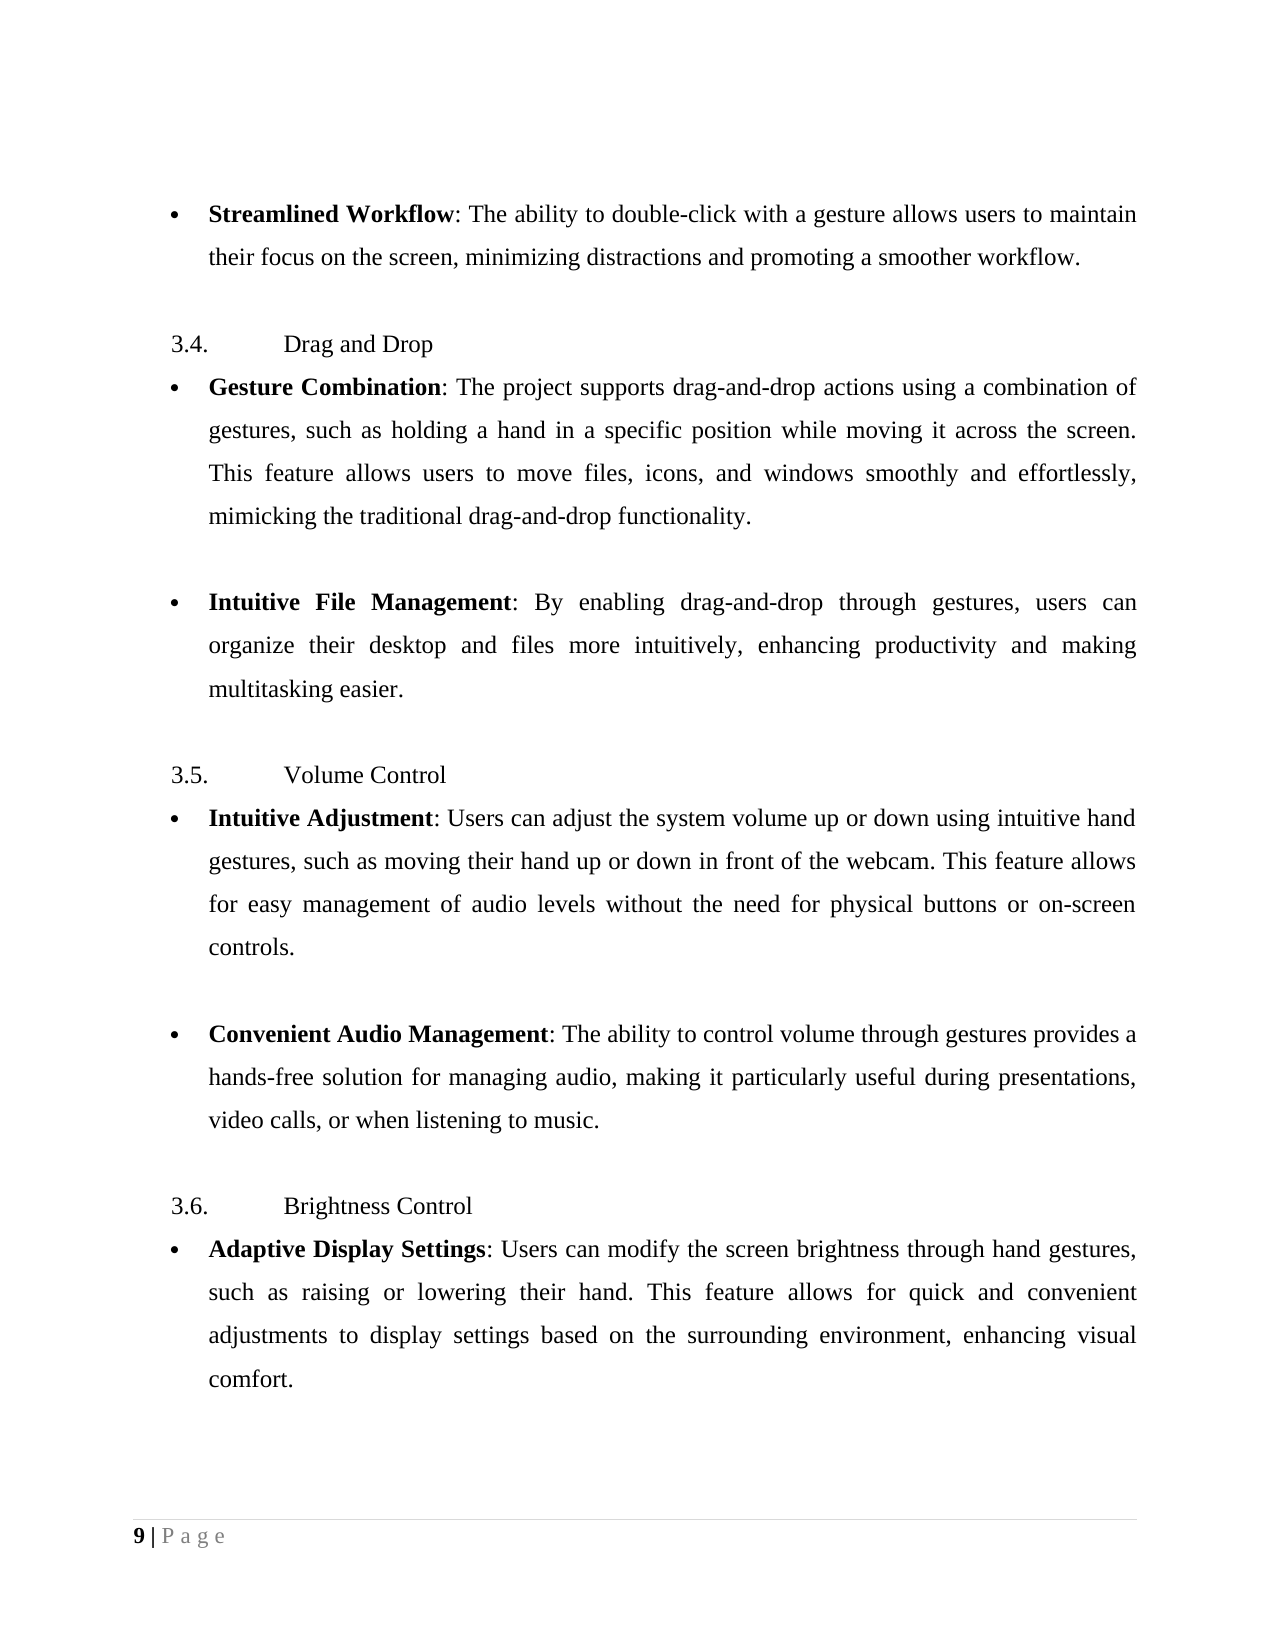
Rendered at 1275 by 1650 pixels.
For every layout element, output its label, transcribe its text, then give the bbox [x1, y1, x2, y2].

list Volume Control [171, 760, 1137, 789]
list Intuitive File Management: By enabling drag-and-drop through gestures, users can organize their desktop and files more intuitively, enhancing productivity and making multitasking easier. [171, 587, 1137, 702]
list Drag and Drop [171, 329, 1137, 357]
list Adaptive Display Settings: Users can modify the screen brightness through hand gestures, such as raising or lowering their hand. This feature allows for quick and convenient adjustments to display settings based on the surrounding environment, enhancing visual comfort. [171, 1234, 1137, 1392]
list Convenient Audio Management: The ability to control volume through gestures provides a hands-free solution for managing audio, making it particularly useful during presentations, video calls, or when listening to music. [171, 1019, 1137, 1134]
list Brightness Control [171, 1191, 1137, 1220]
list Streamlined Workflow: The ability to double-click with a gesture allows users to maintain their focus on the screen, minimizing distractions and promoting a smoother workflow. [171, 199, 1137, 271]
list Gesture Combination: The project supports drag-and-drop actions using a combination of gestures, such as holding a hand in a specific position while moving it across the screen. This feature allows users to move files, icons, and windows smoothly and effortlessly, mimicking the traditional drag-and-drop functionality. [171, 372, 1137, 530]
list Intuitive Adjustment: Users can adjust the system volume up or down using intuitive hand gestures, such as moving their hand up or down in front of the webcam. This feature allows for easy management of audio levels without the need for physical buttons or on-screen controls. [171, 803, 1137, 961]
